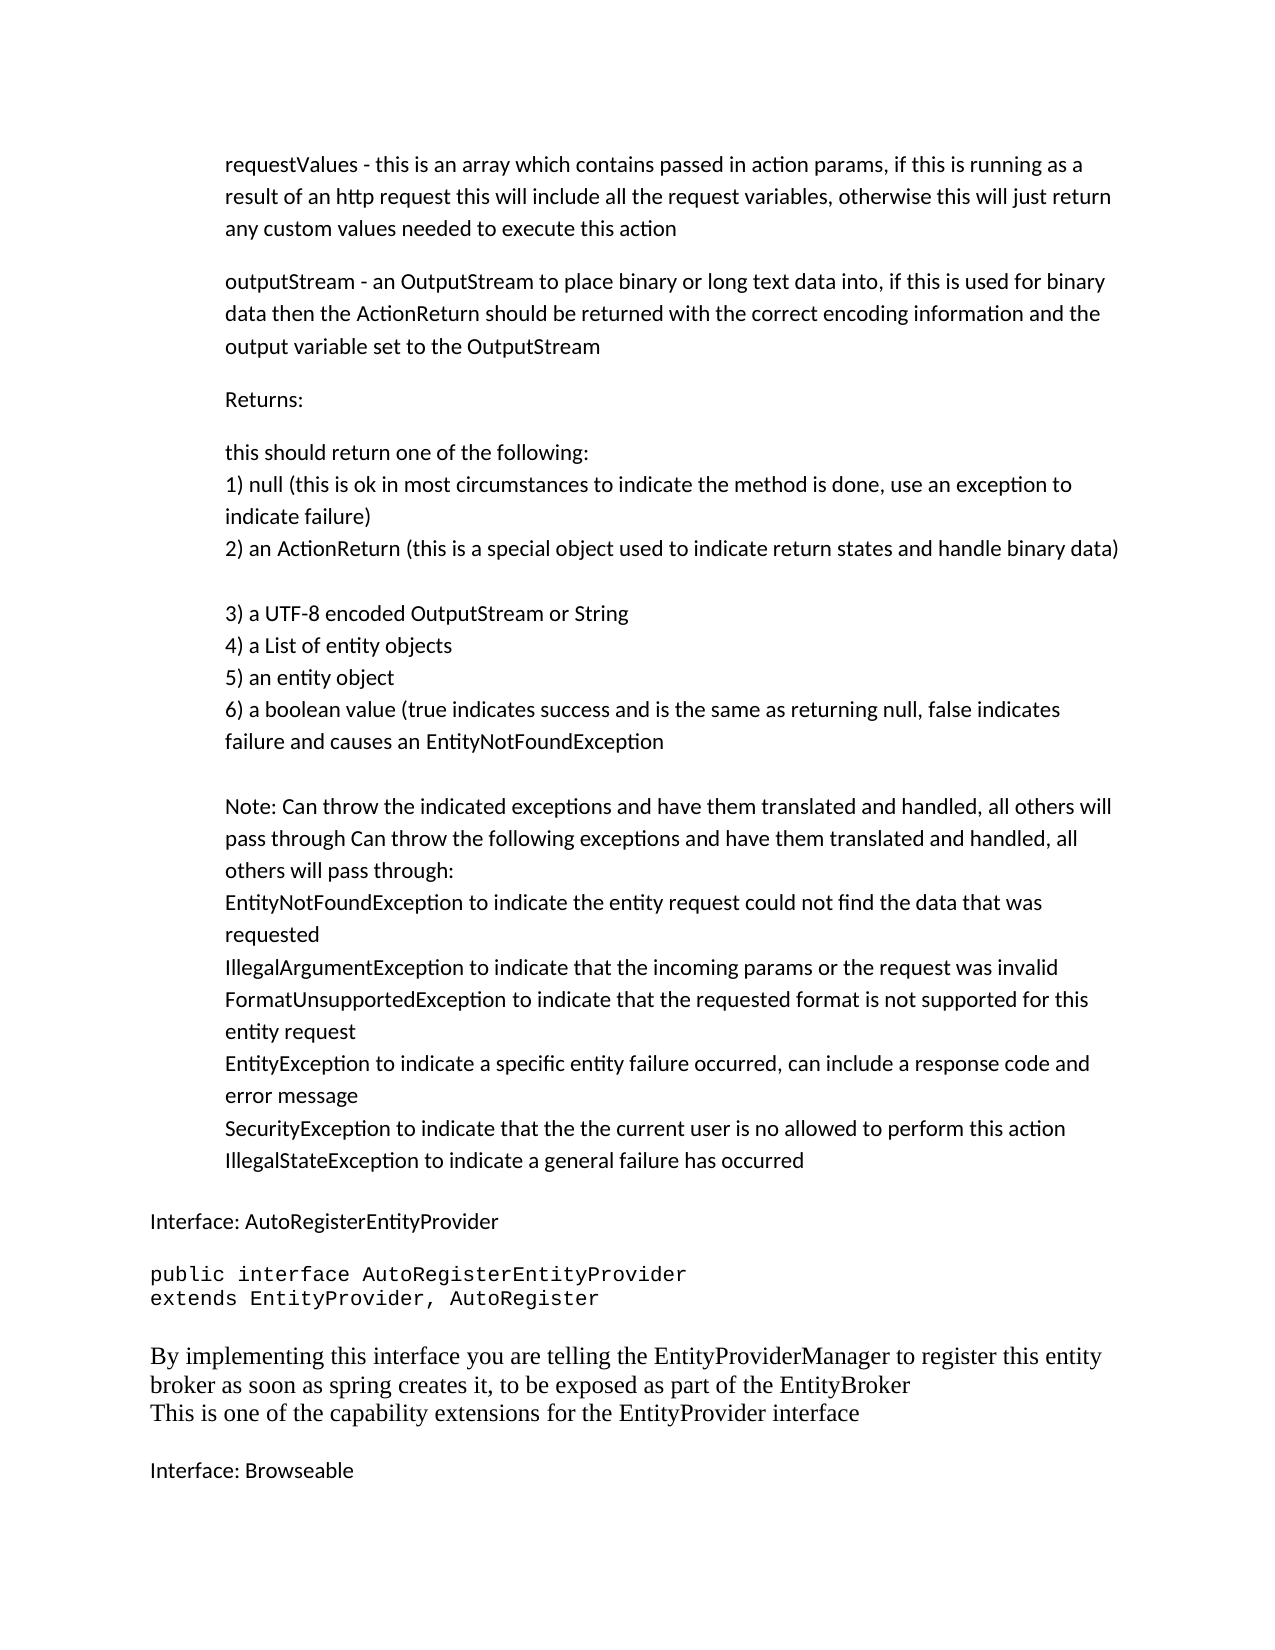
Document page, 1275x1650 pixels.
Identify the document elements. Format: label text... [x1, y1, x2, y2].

text public interface AutoRegisterEntityProvider [150, 1264, 1125, 1288]
text outputStream - an OutputStream to place binary or long text data into, if this is used for binary data then the ActionReturn should be returned with the correct encoding information and the output variable set to the OutputStream [225, 267, 1125, 360]
text Returns: [225, 385, 1125, 413]
text Interface: Browseable [150, 1456, 1125, 1484]
text extends EntityProvider, AutoRegister [150, 1288, 1125, 1312]
text requestValues - this is an array which contains passed in action params, if this is running as a result of an http request this will include all the request variables, otherwise this will just return any custom values needed to execute this action [225, 150, 1125, 242]
text Interface: AutoRegisterEntityProvider [150, 1207, 1125, 1235]
text By implementing this interface you are telling the EntityProviderManager to register this entity broker as soon as spring creates it, to be exposed as part of the EntityBroker This is one of the capability extensions for the EntityProvider interface [150, 1341, 1125, 1427]
text this should return one of the following: 1) null (this is ok in most circumstances to indicate the method is done, use an exception to indicate failure) 2) an ActionReturn (this is a special object used to indicate return states and handle binary data) 3) a UTF-8 encoded OutputStream or String 4) a List of entity objects 5) an entity object 6) a boolean value (true indicates success and is the same as returning null, false indicates failure and causes an EntityNotFoundException Note: Can throw the indicated exceptions and have them translated and handled, all others will pass through Can throw the following exceptions and have them translated and handled, all others will pass through: EntityNotFoundException to indicate the entity request could not find the data that was requested IllegalArgumentException to indicate that the incoming params or the request was invalid FormatUnsupportedException to indicate that the requested format is not supported for this entity request EntityException to indicate a specific entity failure occurred, can include a response code and error message SecurityException to indicate that the the current user is no allowed to perform this action IllegalStateException to indicate a general failure has occurred [225, 438, 1125, 1174]
